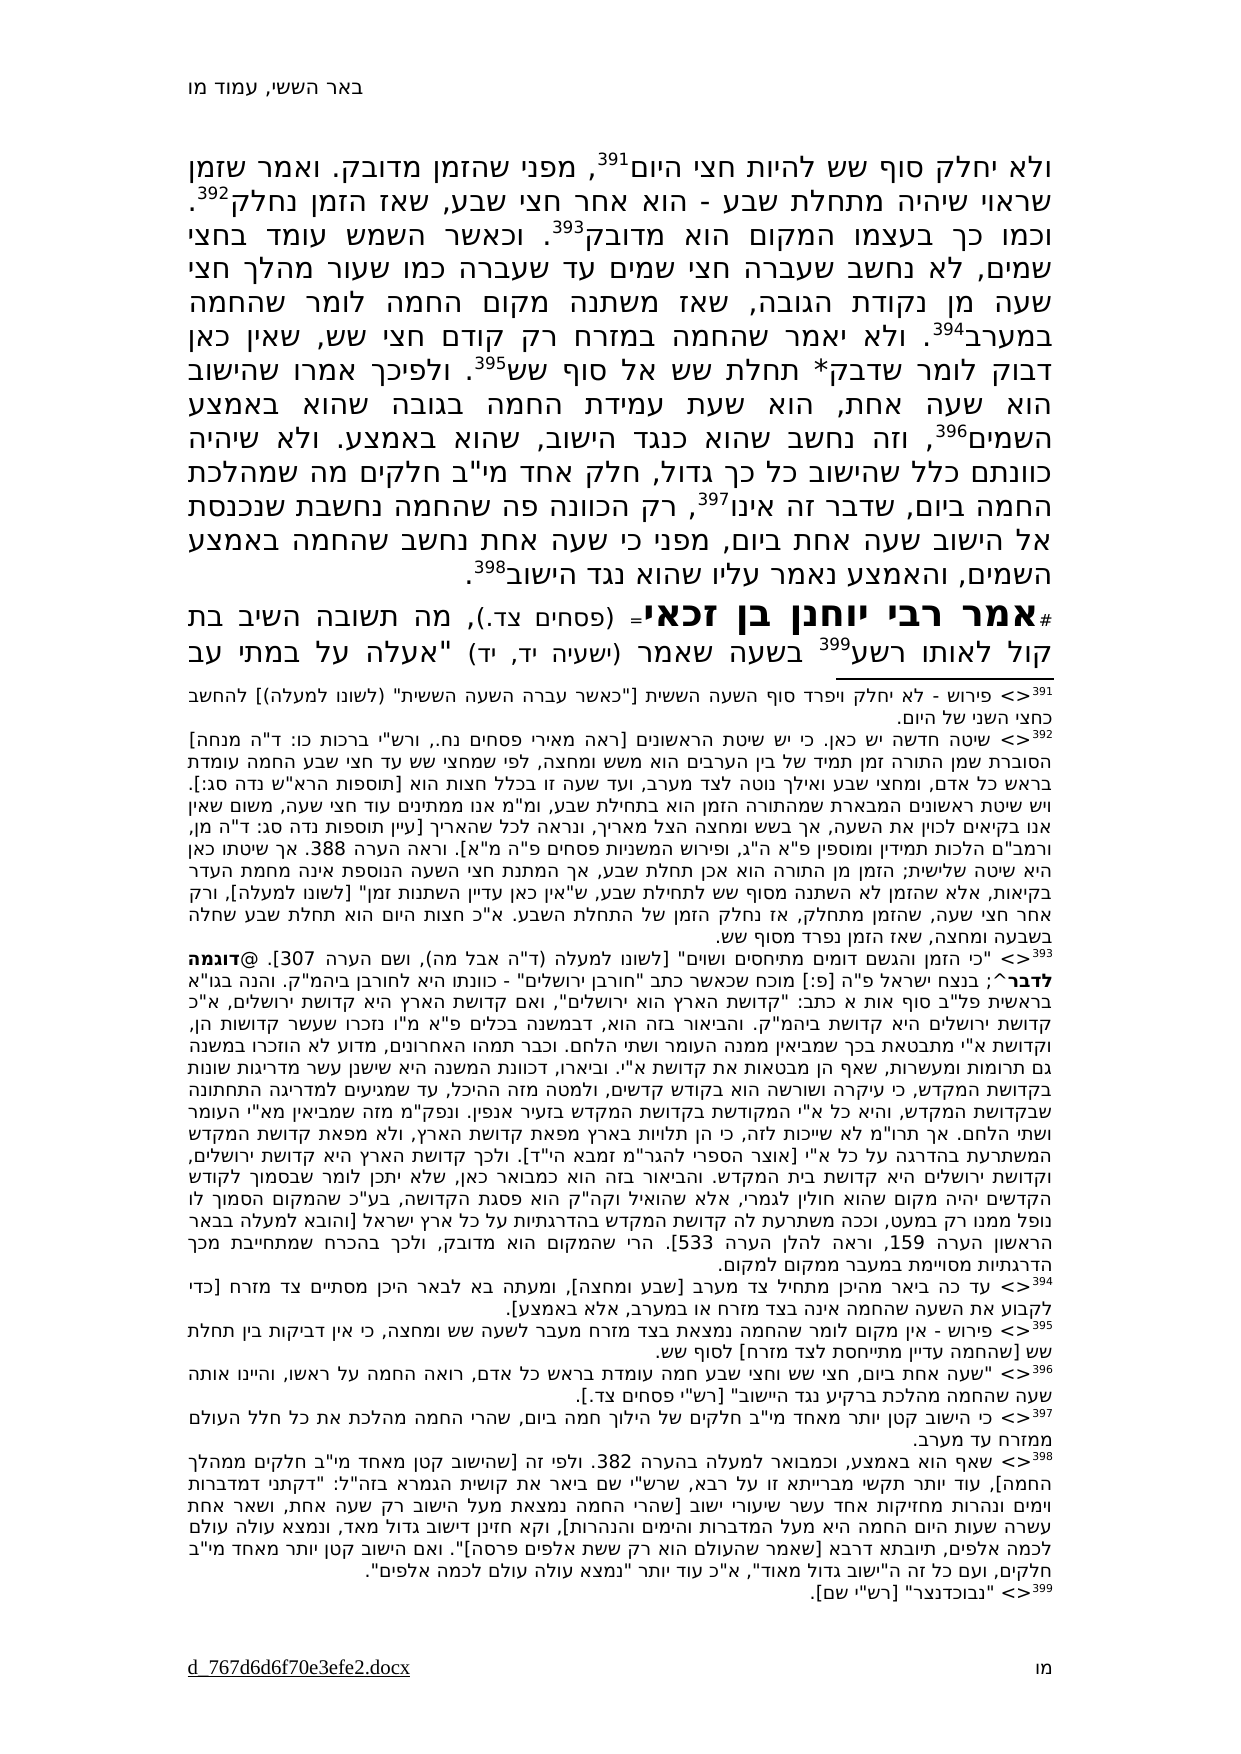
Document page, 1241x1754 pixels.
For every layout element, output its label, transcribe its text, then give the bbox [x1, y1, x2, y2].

text #ואם תאמר=, אם כן אין ראוי שיהיה נחשב שהחמה עומדת בגובה רק רגע אחד, והוא רגע עמידת השמש בתכלית הגובה. אבל אין שעור חכמים כך. שהרי לענין הקרבת תמיד של בין הערביים, אין נחשב שהחמה במערב רק מחצי שביעית. וכן לענין תפילת מנחה, לא נחשב שהחמה היא במערב עד חצי שבע, לא כאשר עברה השעה הששית. ודבר זה על פי החכמה, כי הזמן הוא מדובק, ואין הזמן נחלק, רק מדובק הוא. ולפיכך דבק* סוף שש אל תחלת שבע, ואין כאן עדיין השתנות זמן, ואין חלוק בזמן בין* סוף שש לתחלת שבע. אבל אין דבוק סוף שש לסוף שבע, כי זה נחשב ריחוק. ולכך אחר חצי שבע, הזמן מתחלק, ולא נחלק תחלת שבע מסוף שש. וזהו טעם דברי חכמים, שאמרו (ברכות כו:) שזמן תפלת המנחה שהוא אחר חצי שבע. ולא יחלק סוף שש להיות חצי היום, מפני שהזמן מדובק. ואמר שזמן שראוי שיהיה מתחלת שבע - הוא אחר חצי שבע, שאז הזמן נחלק. וכמו כך בעצמו המקום הוא מדובק. וכאשר השמש עומד בחצי שמים, לא נחשב שעברה חצי שמים עד שעברה כמו שעור מהלך חצי שעה מן נקודת הגובה, שאז משתנה מקום החמה לומר שהחמה במערב. ולא יאמר שהחמה במזרח רק קודם חצי שש, שאין כאן דבוק לומר שדבק* תחלת שש אל סוף שש. ולפיכך אמרו שהישוב הוא שעה אחת, הוא שעת עמידת החמה בגובה שהוא באמצע השמים, וזה נחשב שהוא כנגד הישוב, שהוא באמצע. ולא שיהיה כוונתם כלל שהישוב כל כך גדול, חלק אחד מי"ב חלקים מה שמהלכת החמה ביום, שדבר זה אינו, רק הכוונה פה שהחמה נחשבת שנכנסת אל הישוב שעה אחת ביום, מפני כי שעה אחת נחשב שהחמה באמצע השמים, והאמצע נאמר עליו שהוא נגד הישוב. [187, 150, 1053, 591]
